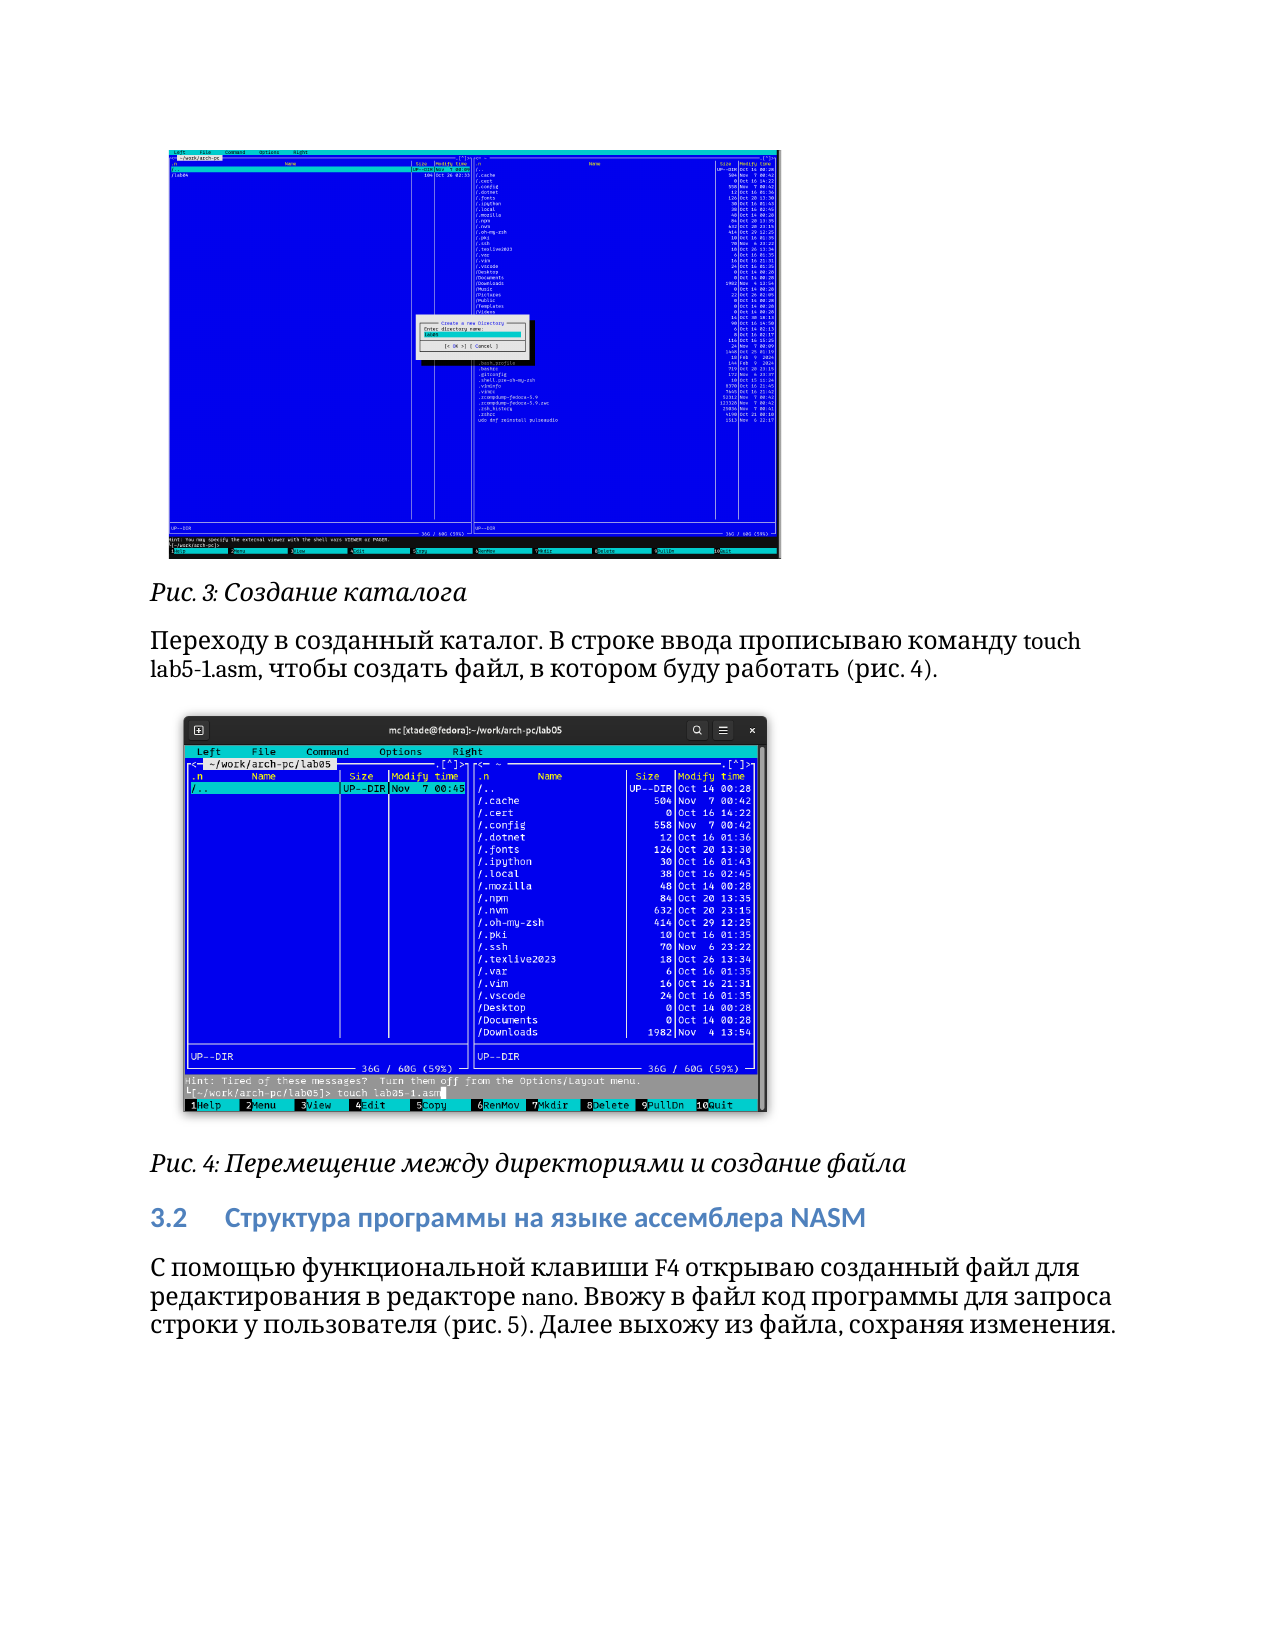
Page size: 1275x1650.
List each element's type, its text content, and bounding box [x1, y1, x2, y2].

picture [168, 150, 782, 559]
picture [168, 702, 782, 1129]
text Рис. 4: Перемещение между директориями и создание файла [150, 1150, 1125, 1178]
subtitle 3.2 Структура программы на языке ассемблера NASM [150, 1199, 1125, 1235]
text С помощью функциональной клавиши F4 открываю созданный файл для редактирования в редакторе nano. Ввожу в файл код программы для запроса строки у пользователя (рис. 5). Далее выхожу из файла, сохраняя изменения. [150, 1254, 1125, 1340]
text Рис. 3: Создание каталога [150, 579, 1125, 608]
text Переходу в созданный каталог. В строке ввода прописываю команду touch lab5-1.asm, чтобы создать файл, в котором буду работать (рис. 4). [150, 627, 1125, 684]
